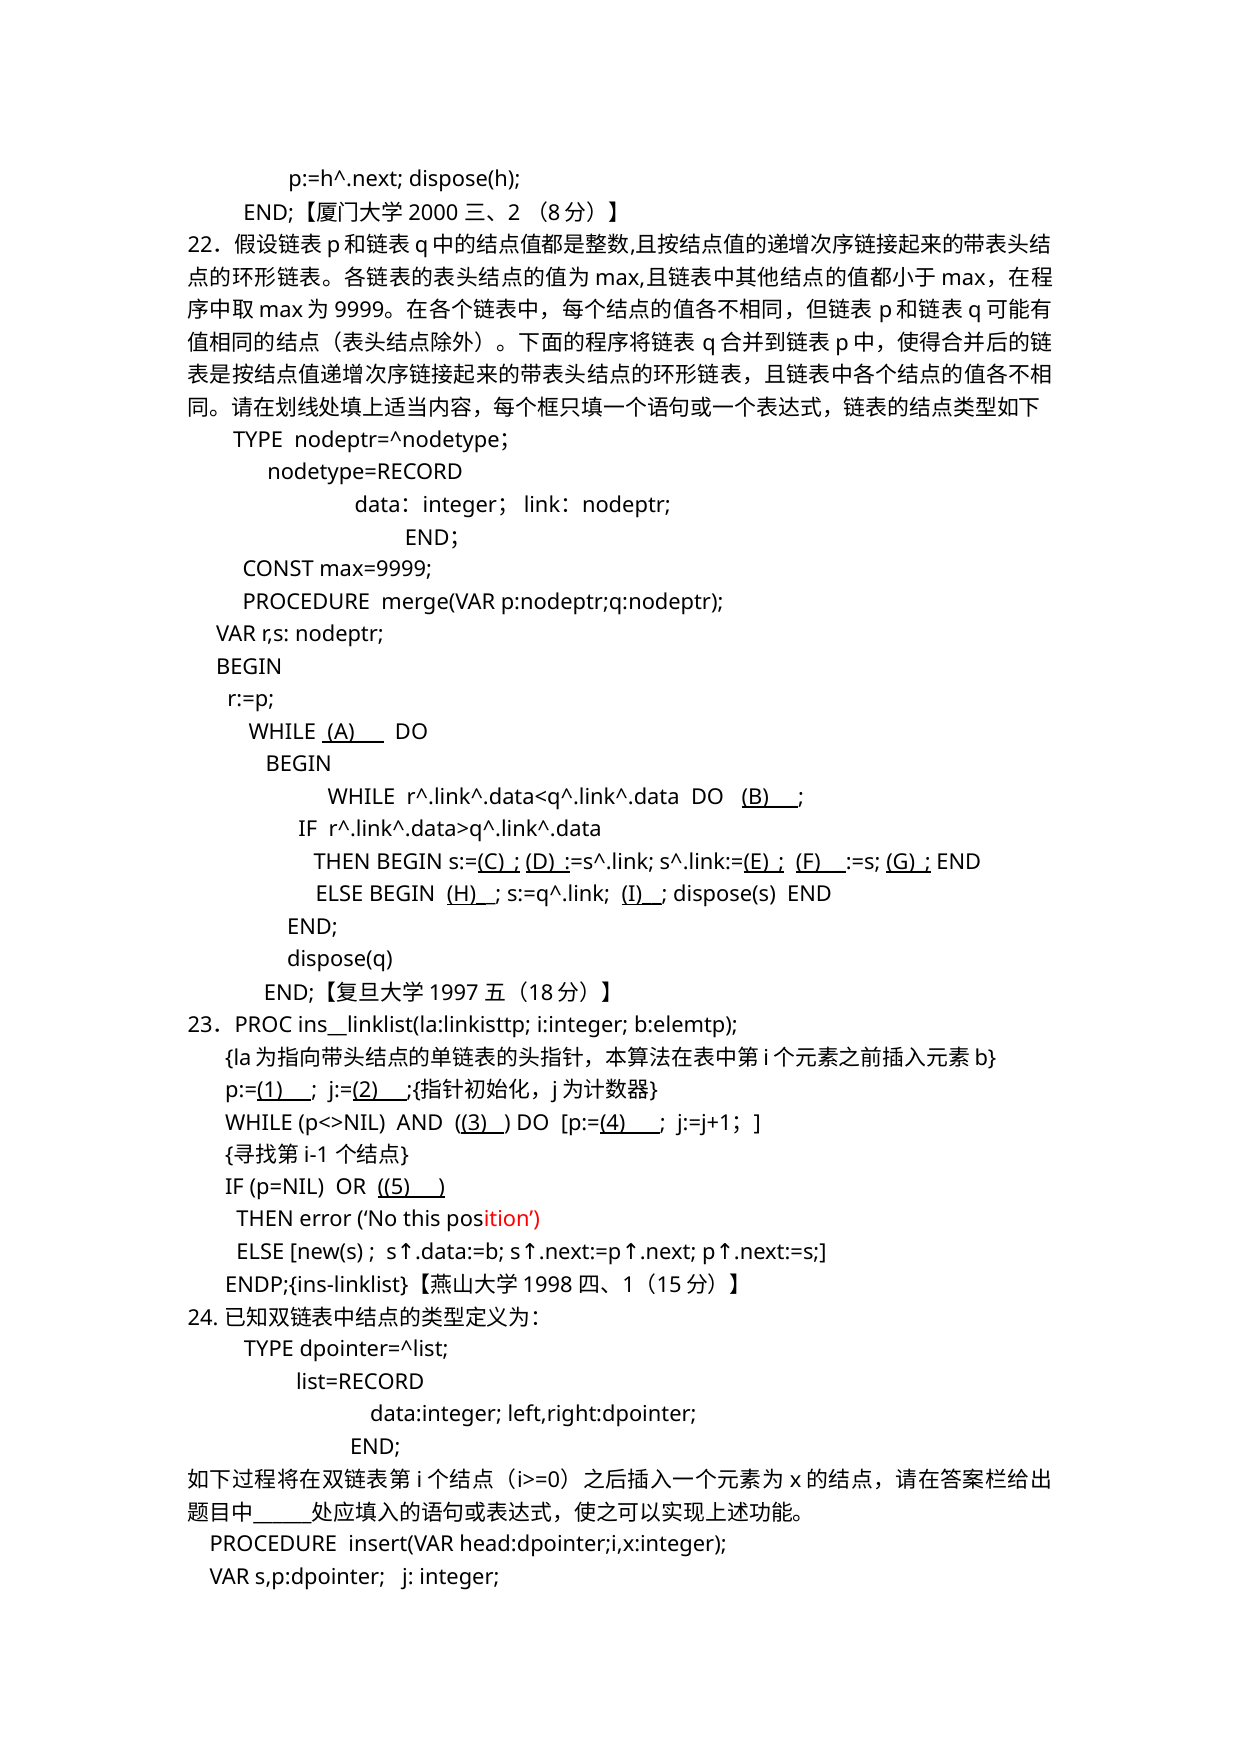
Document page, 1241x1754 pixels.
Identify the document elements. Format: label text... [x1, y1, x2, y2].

text END； [187, 519, 1053, 552]
text IF r^.link^.data>q^.link^.data [187, 812, 1053, 844]
text {寻找第 i-1 个结点} [187, 1137, 1053, 1169]
text nodetype=RECORD [187, 454, 1053, 487]
text END;【厦门大学 2000 三、2 （8分）】 [187, 194, 1053, 227]
text WHILE r^.link^.data<q^.link^.data DO (B)___; [187, 779, 1053, 812]
text p:=(1) ; j:=(2) ;{指针初始化，j为计数器} [187, 1072, 1053, 1104]
text {la为指向带头结点的单链表的头指针，本算法在表中第i个元素之前插入元素b} [187, 1039, 1053, 1072]
text r:=p; [187, 682, 1053, 714]
text 23．PROC ins__linklist(la:linkisttp; i:integer; b:elemtp); [187, 1007, 1053, 1039]
text 22．假设链表p和链表q中的结点值都是整数,且按结点值的递增次序链接起来的带表头结点的环形链表。各链表的表头结点的值为max,且链表中其他结点的值都小于max，在程序中取max为9999。在各个链表中，每个结点的值各不相同，但链表p和链表q可能有值相同的结点（表头结点除外）。下面的程序将链表q合并到链表p中，使得合并后的链表是按结点值递增次序链接起来的带表头结点的环形链表，且链表中各个结点的值各不相同。请在划线处填上适当内容，每个框只填一个语句或一个表达式，链表的结点类型如下 [187, 227, 1053, 422]
text CONST max=9999; [187, 552, 1053, 584]
text ELSE [new(s) ; s↑.data:=b; s↑.next:=p↑.next; p↑.next:=s;] [187, 1234, 1053, 1267]
text PROCEDURE merge(VAR p:nodeptr;q:nodeptr); [187, 584, 1053, 617]
text THEN BEGIN s:=(C)_; (D)_:=s^.link; s^.link:=(E)_; (F)_ _:=s; (G)_; END [187, 844, 1053, 877]
text VAR r,s: nodeptr; [187, 617, 1053, 649]
text WHILE (A)___ DO [187, 714, 1053, 747]
text END; [187, 1429, 1053, 1462]
text WHILE (p<>NIL) AND ((3) ) DO [p:=(4) ; j:=j+1；] [187, 1104, 1053, 1137]
text list=RECORD [187, 1364, 1053, 1397]
text TYPE nodeptr=^nodetype； [187, 422, 1053, 454]
text dispose(q) [187, 942, 1053, 974]
text ENDP;{ins-linklist}【燕山大学 1998 四、1（15分）】 [187, 1267, 1053, 1299]
text THEN error (‘No this position’) [187, 1202, 1053, 1234]
text END; [187, 909, 1053, 942]
text data:integer; left,right:dpointer; [187, 1397, 1053, 1429]
text VAR s,p:dpointer; j: integer; [187, 1559, 1053, 1592]
text PROCEDURE insert(VAR head:dpointer;i,x:integer); [187, 1527, 1053, 1559]
text TYPE dpointer=^list; [187, 1332, 1053, 1364]
text IF (p=NIL) OR ((5) ) [187, 1169, 1053, 1202]
text BEGIN [187, 747, 1053, 779]
text 24. 已知双链表中结点的类型定义为： [187, 1299, 1053, 1332]
text END;【复旦大学 1997 五（18分）】 [187, 974, 1053, 1007]
text data：integer； link：nodeptr; [187, 487, 1053, 519]
text 如下过程将在双链表第i个结点（i>=0）之后插入一个元素为x的结点，请在答案栏给出题目中______处应填入的语句或表达式，使之可以实现上述功能。 [187, 1462, 1053, 1527]
text p:=h^.next; dispose(h); [187, 162, 1053, 194]
text ELSE BEGIN (H)__; s:=q^.link; (I)__; dispose(s) END [187, 877, 1053, 909]
text BEGIN [187, 649, 1053, 682]
